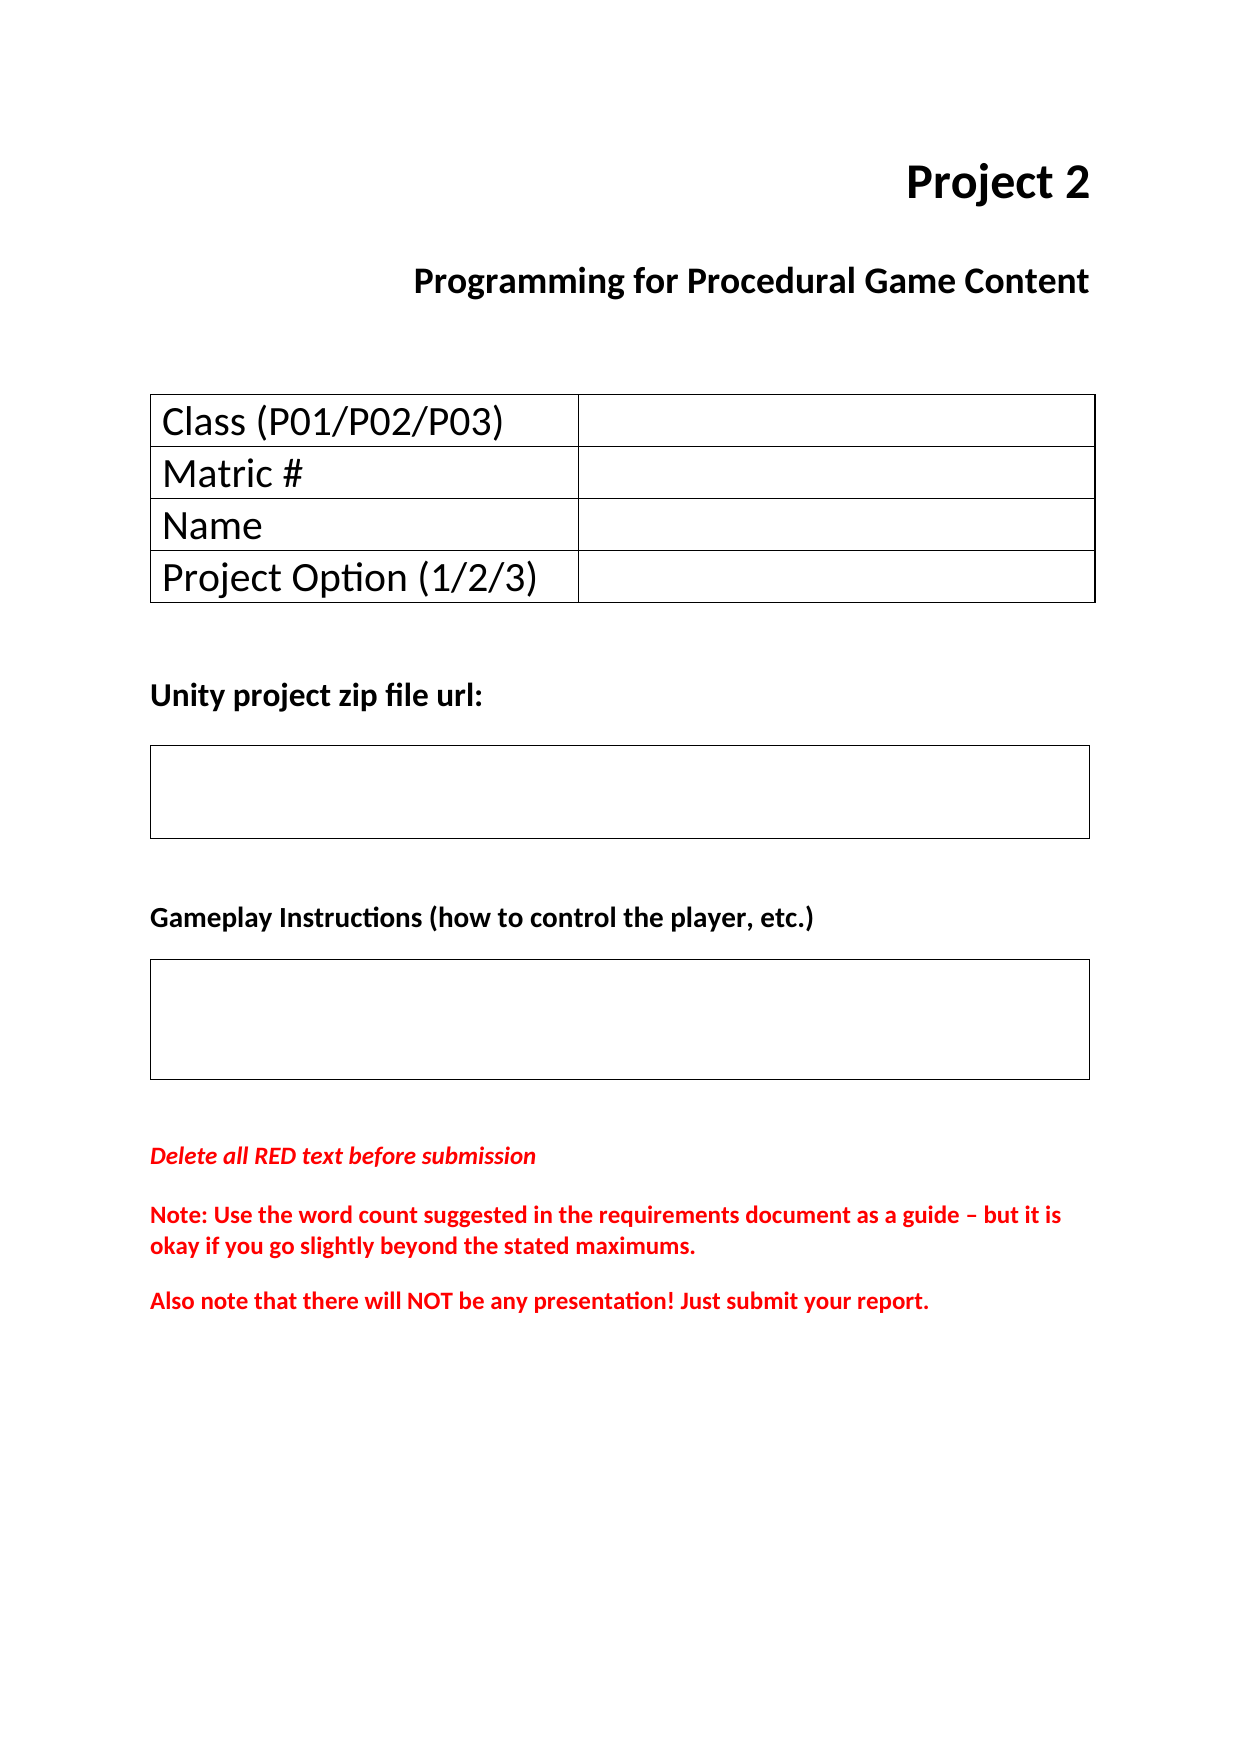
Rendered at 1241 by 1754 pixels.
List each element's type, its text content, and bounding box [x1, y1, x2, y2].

table_cell [579, 499, 1094, 550]
text Gameplay Instructions (how to control the player, etc.) [150, 899, 1090, 934]
table_header Class (P01/P02/P03) [151, 395, 578, 446]
table_cell [579, 551, 1094, 602]
text Unity project zip file url: [150, 674, 1090, 715]
text Programming for Procedural Game Content [150, 257, 1090, 303]
text Note: Use the word count suggested in the requirements document as a guide – but it is okay if you go slightly beyond the stated maximums. [150, 1199, 1090, 1261]
table_header [579, 395, 1094, 446]
table_header [151, 960, 1089, 1079]
table_header [151, 746, 1089, 838]
text Project 2 [150, 150, 1090, 211]
text Delete all RED text before submission [150, 1109, 1090, 1170]
text Also note that there will NOT be any presentation! Just submit your report. [150, 1286, 1090, 1316]
table_cell Matric # [151, 447, 578, 498]
table_cell Name [151, 499, 578, 550]
table_cell Project Option (1/2/3) [151, 551, 578, 602]
table_cell [579, 447, 1094, 498]
